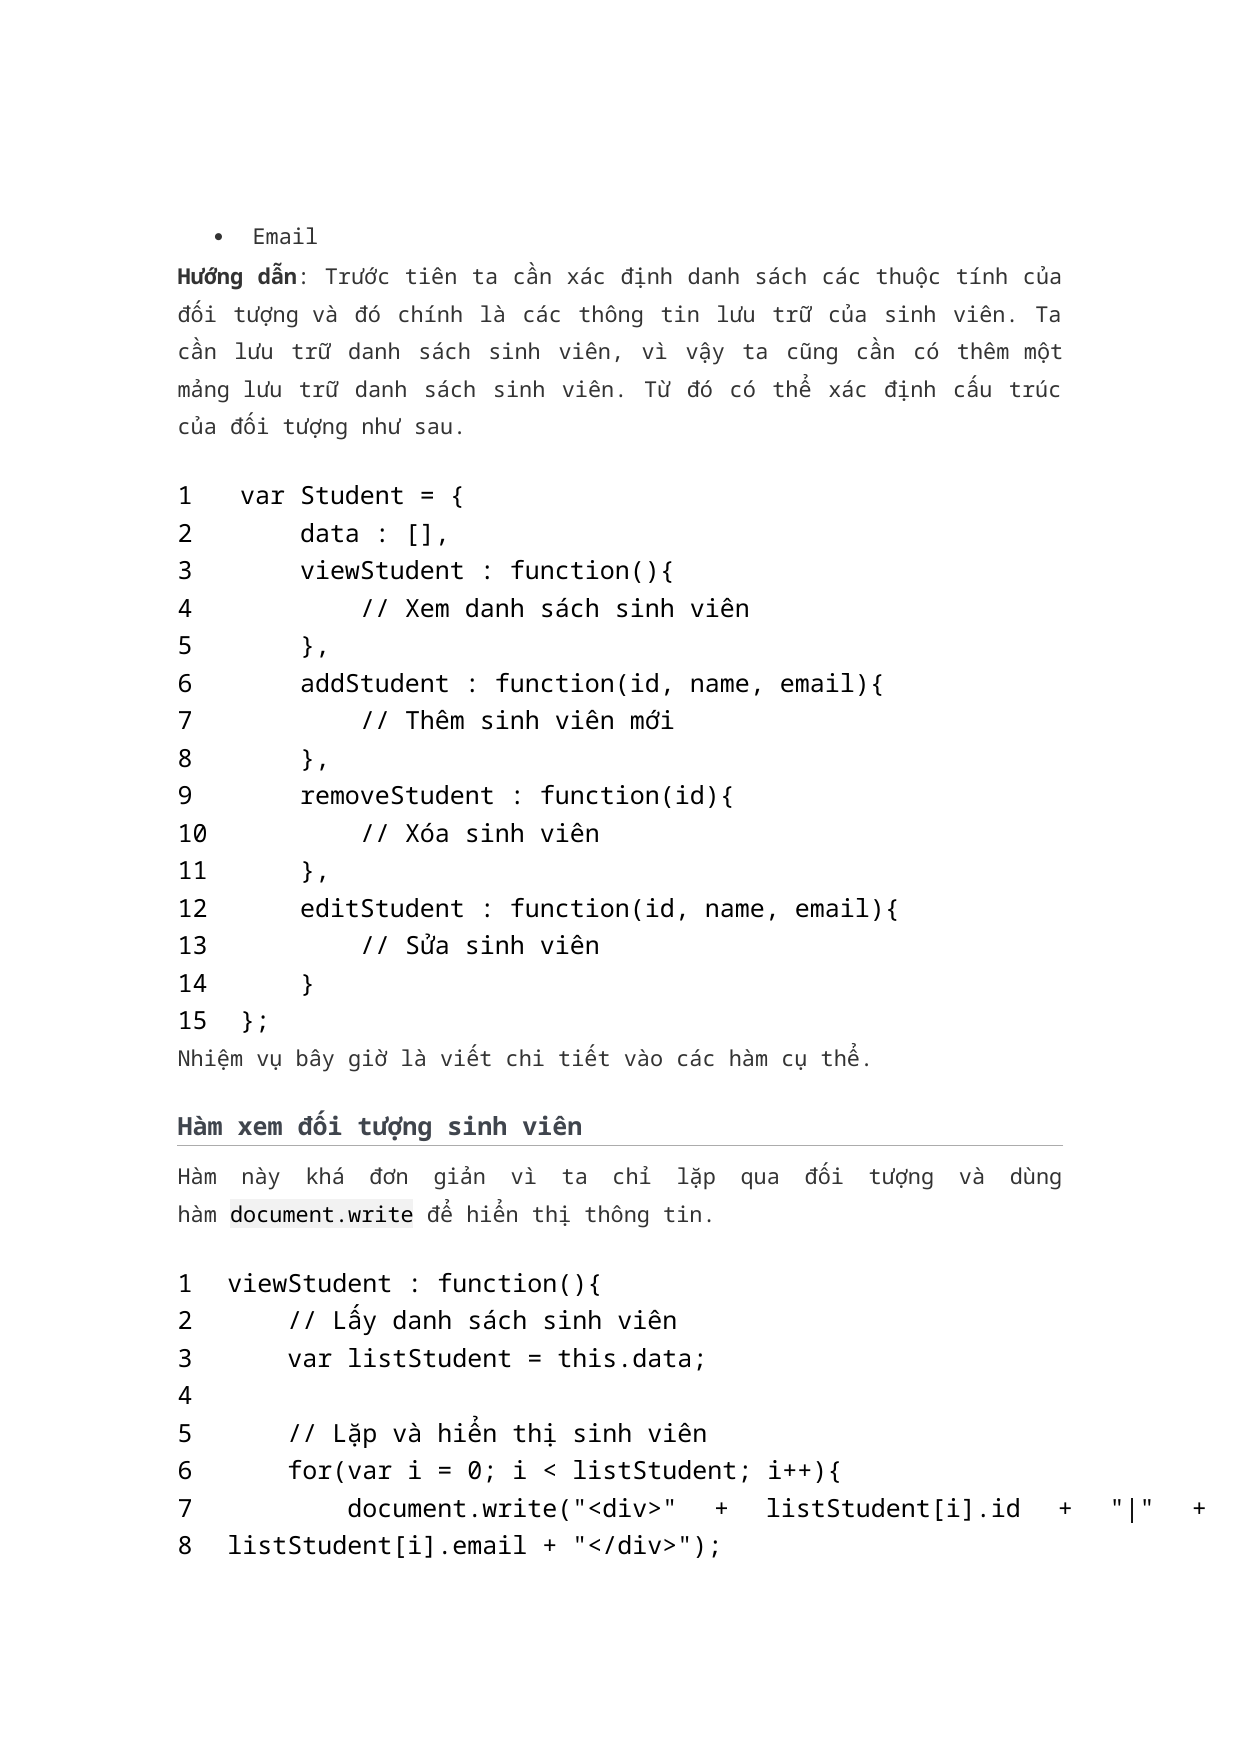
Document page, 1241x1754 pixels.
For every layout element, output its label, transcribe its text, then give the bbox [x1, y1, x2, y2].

text Hướng dẫn: Trước tiên ta cần xác định danh sách các thuộc tính của đối tượng và đó chính là các thông tin lưu trữ của sinh viên. Ta cần lưu trữ danh sách sinh viên, vì vậy ta cũng cần có thêm một mảng lưu trữ danh sách sinh viên. Từ đó có thể xác định cấu trúc của đối tượng như sau. [177, 257, 1063, 445]
text Hàm này khá đơn giản vì ta chỉ lặp qua đối tượng và dùng hàm document.write để hiển thị thông tin. [177, 1157, 1063, 1232]
text Nhiệm vụ bây giờ là viết chi tiết vào các hàm cụ thể. [177, 1039, 1063, 1076]
table_header 1 2 3 4 5 6 7 8 9 [177, 1264, 227, 1564]
text Hàm xem đối tượng sinh viên [177, 1107, 1063, 1145]
table_header 1 2 3 4 5 6 7 8 9 10 11 12 13 14 15 [177, 476, 240, 1039]
list Email [215, 217, 1063, 254]
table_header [227, 1264, 1240, 1564]
table_header var Student = { data : [], viewStudent : function(){ // Xem danh sách sinh viên }, addStudent : function(id, name, email){ // Thêm sinh viên mới }, removeStudent : function(id){ // Xóa sinh viên }, editStudent : function(id, name, email){ // Sửa sinh viên } }; [240, 476, 1130, 1039]
